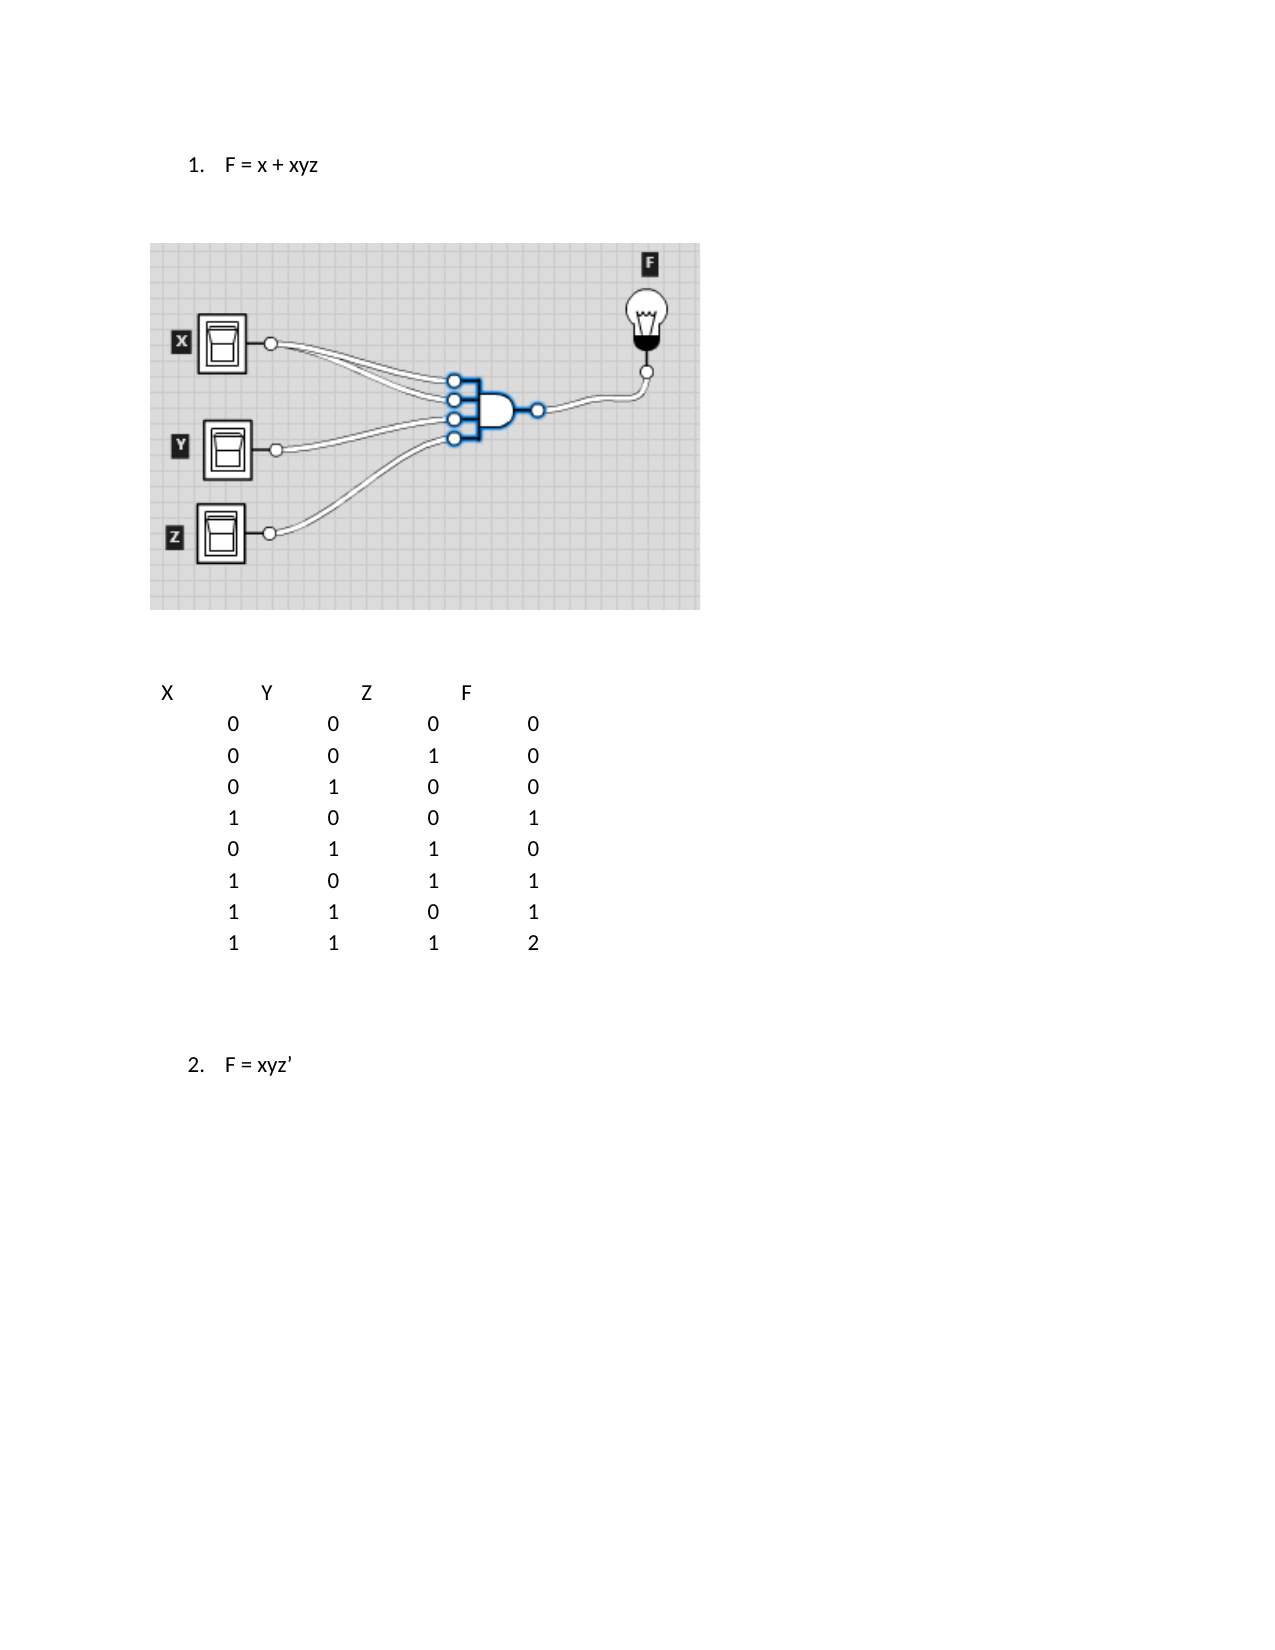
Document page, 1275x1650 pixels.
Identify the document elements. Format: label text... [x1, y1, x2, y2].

table_cell 0 [350, 769, 450, 800]
table_cell 0 [150, 738, 250, 769]
table_cell 1 [250, 925, 350, 956]
table_header F [450, 675, 550, 706]
table_cell 0 [150, 769, 250, 800]
table_cell 1 [150, 894, 250, 925]
table_cell 0 [250, 738, 350, 769]
table_cell 0 [350, 706, 450, 738]
table_cell 1 [150, 863, 250, 894]
table_cell 2 [450, 925, 550, 956]
table_cell 1 [350, 738, 450, 769]
table_cell 1 [150, 800, 250, 831]
table_cell 1 [450, 894, 550, 925]
table_cell 1 [250, 769, 350, 800]
table_cell 1 [350, 863, 450, 894]
list F = xyz’ [187, 1050, 1125, 1108]
table_cell 0 [250, 800, 350, 831]
table_cell 0 [250, 706, 350, 738]
table_cell 0 [350, 800, 450, 831]
table_cell 0 [450, 769, 550, 800]
table_header Y [250, 675, 350, 706]
table_cell 0 [450, 738, 550, 769]
table_cell 1 [350, 925, 450, 956]
table_header X [150, 675, 250, 706]
table_cell 0 [350, 894, 450, 925]
table_cell 0 [450, 706, 550, 738]
table_cell 1 [350, 831, 450, 863]
table_cell 0 [150, 706, 250, 738]
list F = x + xyz [187, 150, 1125, 178]
table_cell 0 [250, 863, 350, 894]
table_cell 0 [450, 831, 550, 863]
table_cell 1 [450, 863, 550, 894]
table_cell 1 [450, 800, 550, 831]
table_header Z [350, 675, 450, 706]
table_cell 1 [250, 894, 350, 925]
picture [150, 243, 700, 610]
table_cell 0 [150, 831, 250, 863]
table_cell 1 [150, 925, 250, 956]
table_cell 1 [250, 831, 350, 863]
